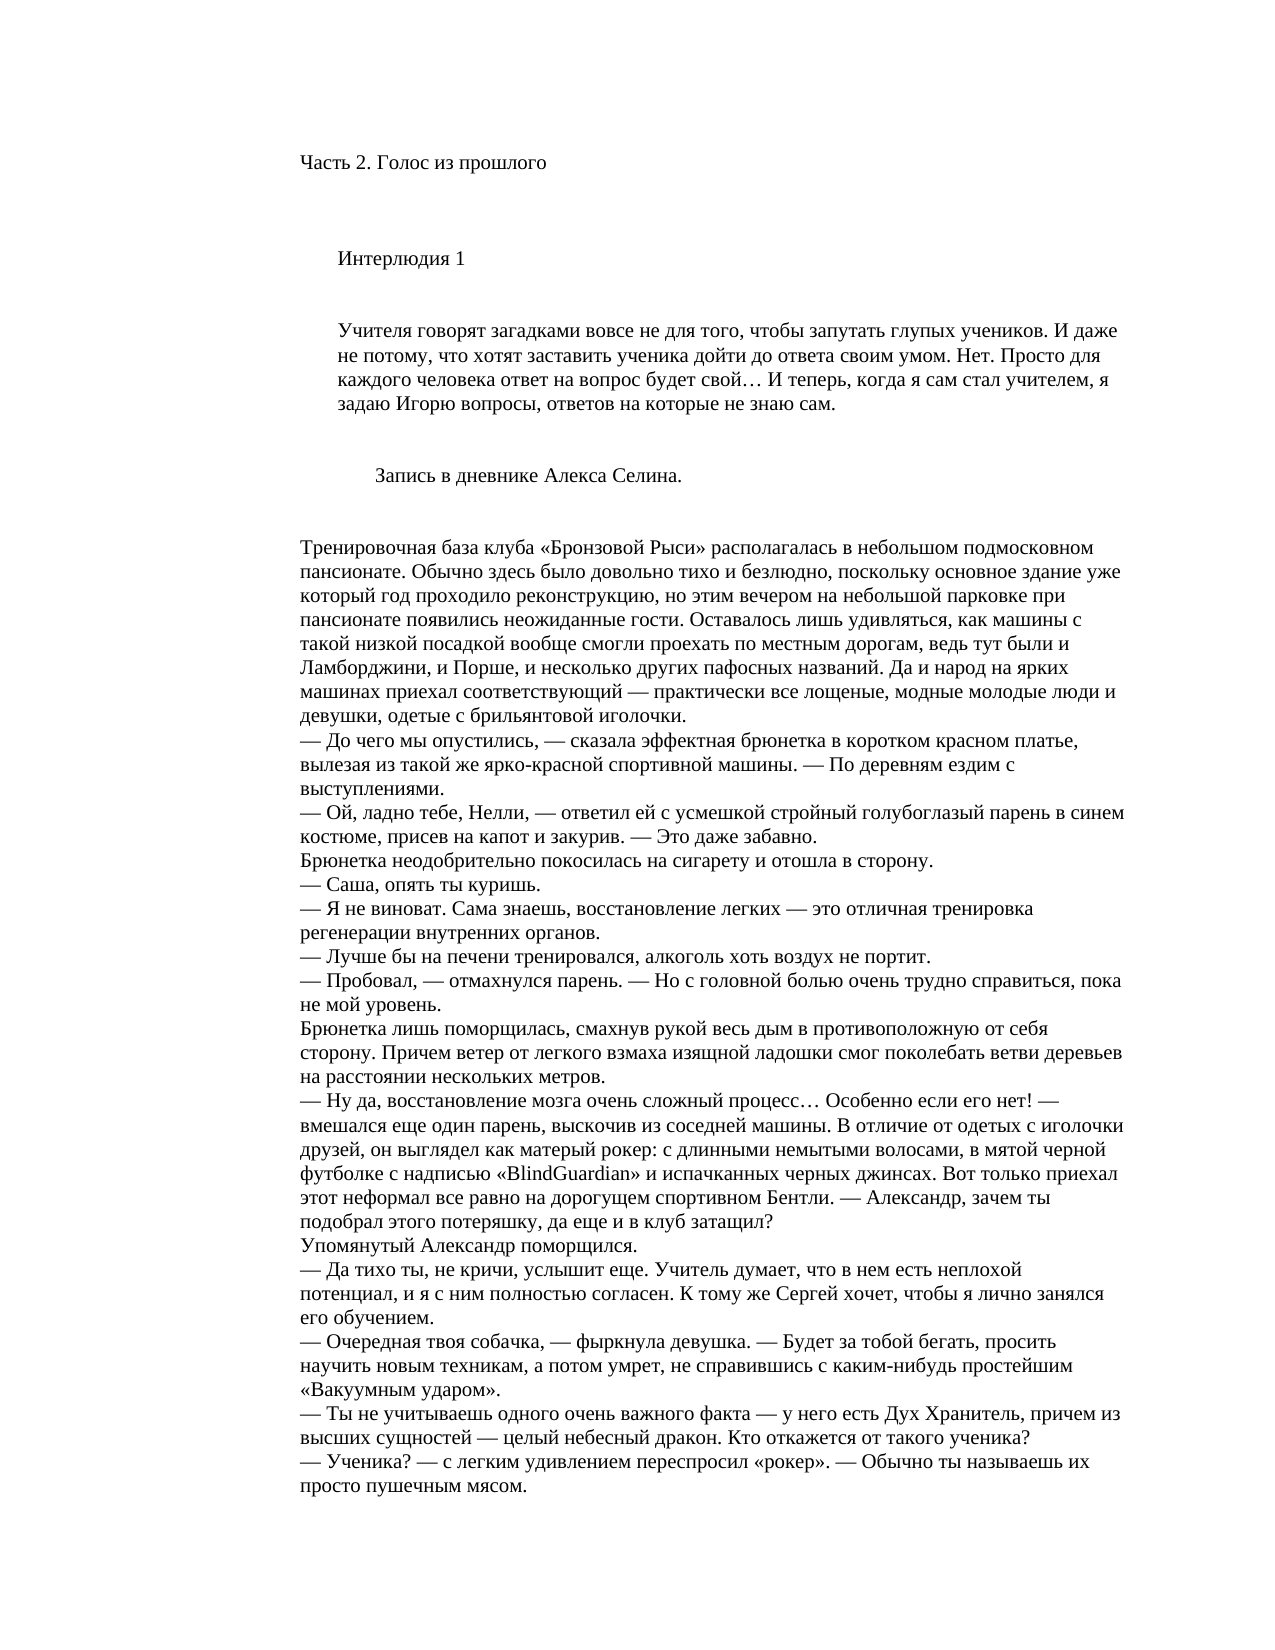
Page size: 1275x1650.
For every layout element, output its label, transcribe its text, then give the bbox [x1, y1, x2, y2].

text Часть 2. Голос из прошлого [300, 150, 1125, 174]
text Брюнетка неодобрительно покосилась на сигарету и отошла в сторону. [300, 848, 1125, 872]
text — Ой, ладно тебе, Нелли, — ответил ей с усмешкой стройный голубоглазый парень в синем костюме, присев на капот и закурив. — Это даже забавно. [300, 800, 1125, 848]
text — Ты не учитываешь одного очень важного факта — у него есть Дух Хранитель, причем из высших сущностей — целый небесный дракон. Кто откажется от такого ученика? [300, 1401, 1125, 1449]
text Брюнетка лишь поморщилась, смахнув рукой весь дым в противоположную от себя сторону. Причем ветер от легкого взмаха изящной ладошки смог поколебать ветви деревьев на расстоянии нескольких метров. [300, 1016, 1125, 1088]
text — Очередная твоя собачка, — фыркнула девушка. — Будет за тобой бегать, просить научить новым техникам, а потом умрет, не справившись с каким-нибудь простейшим «Вакуумным ударом». [300, 1329, 1125, 1401]
text Упомянутый Александр поморщился. [300, 1233, 1125, 1257]
text — Саша, опять ты куришь. [300, 872, 1125, 896]
text — Да тихо ты, не кричи, услышит еще. Учитель думает, что в нем есть неплохой потенциал, и я с ним полностью согласен. К тому же Сергей хочет, чтобы я лично занялся его обучением. [300, 1257, 1125, 1329]
text — Пробовал, — отмахнулся парень. — Но с головной болью очень трудно справиться, пока не мой уровень. [300, 968, 1125, 1016]
text Учителя говорят загадками вовсе не для того, чтобы запутать глупых учеников. И даже не потому, что хотят заставить ученика дойти до ответа своим умом. Нет. Просто для каждого человека ответ на вопрос будет свой… И теперь, когда я сам стал учителем, я задаю Игорю вопросы, ответов на которые не знаю сам. [337, 318, 1125, 415]
text — Я не виноват. Сама знаешь, восстановление легких — это отличная тренировка регенерации внутренних органов. [300, 896, 1125, 944]
text — Лучше бы на печени тренировался, алкоголь хоть воздух не портит. [300, 944, 1125, 968]
text — Ну да, восстановление мозга очень сложный процесс… Особенно если его нет! — вмешался еще один парень, выскочив из соседней машины. В отличие от одетых с иголочки друзей, он выглядел как матерый рокер: с длинными немытыми волосами, в мятой черной футболке с надписью «BlindGuardian» и испачканных черных джинсах. Вот только приехал этот неформал все равно на дорогущем спортивном Бентли. — Александр, зачем ты подобрал этого потеряшку, да еще и в клуб затащил? [300, 1088, 1125, 1233]
text — До чего мы опустились, — сказала эффектная брюнетка в коротком красном платье, вылезая из такой же ярко-красной спортивной машины. — По деревням ездим с выступлениями. [300, 727, 1125, 800]
text Интерлюдия 1 [337, 246, 1125, 270]
text — Ученика? — с легким удивлением переспросил «рокер». — Обычно ты называешь их просто пушечным мясом. [300, 1449, 1125, 1497]
text Тренировочная база клуба «Бронзовой Рыси» располагалась в небольшом подмосковном пансионате. Обычно здесь было довольно тихо и безлюдно, поскольку основное здание уже который год проходило реконструкцию, но этим вечером на небольшой парковке при пансионате появились неожиданные гости. Оставалось лишь удивляться, как машины с такой низкой посадкой вообще смогли проехать по местным дорогам, ведь тут были и Ламборджини, и Порше, и несколько других пафосных названий. Да и народ на ярких машинах приехал соответствующий — практически все лощеные, модные молодые люди и девушки, одетые с брильянтовой иголочки. [300, 535, 1125, 727]
text Запись в дневнике Алекса Селина. [375, 463, 1125, 487]
